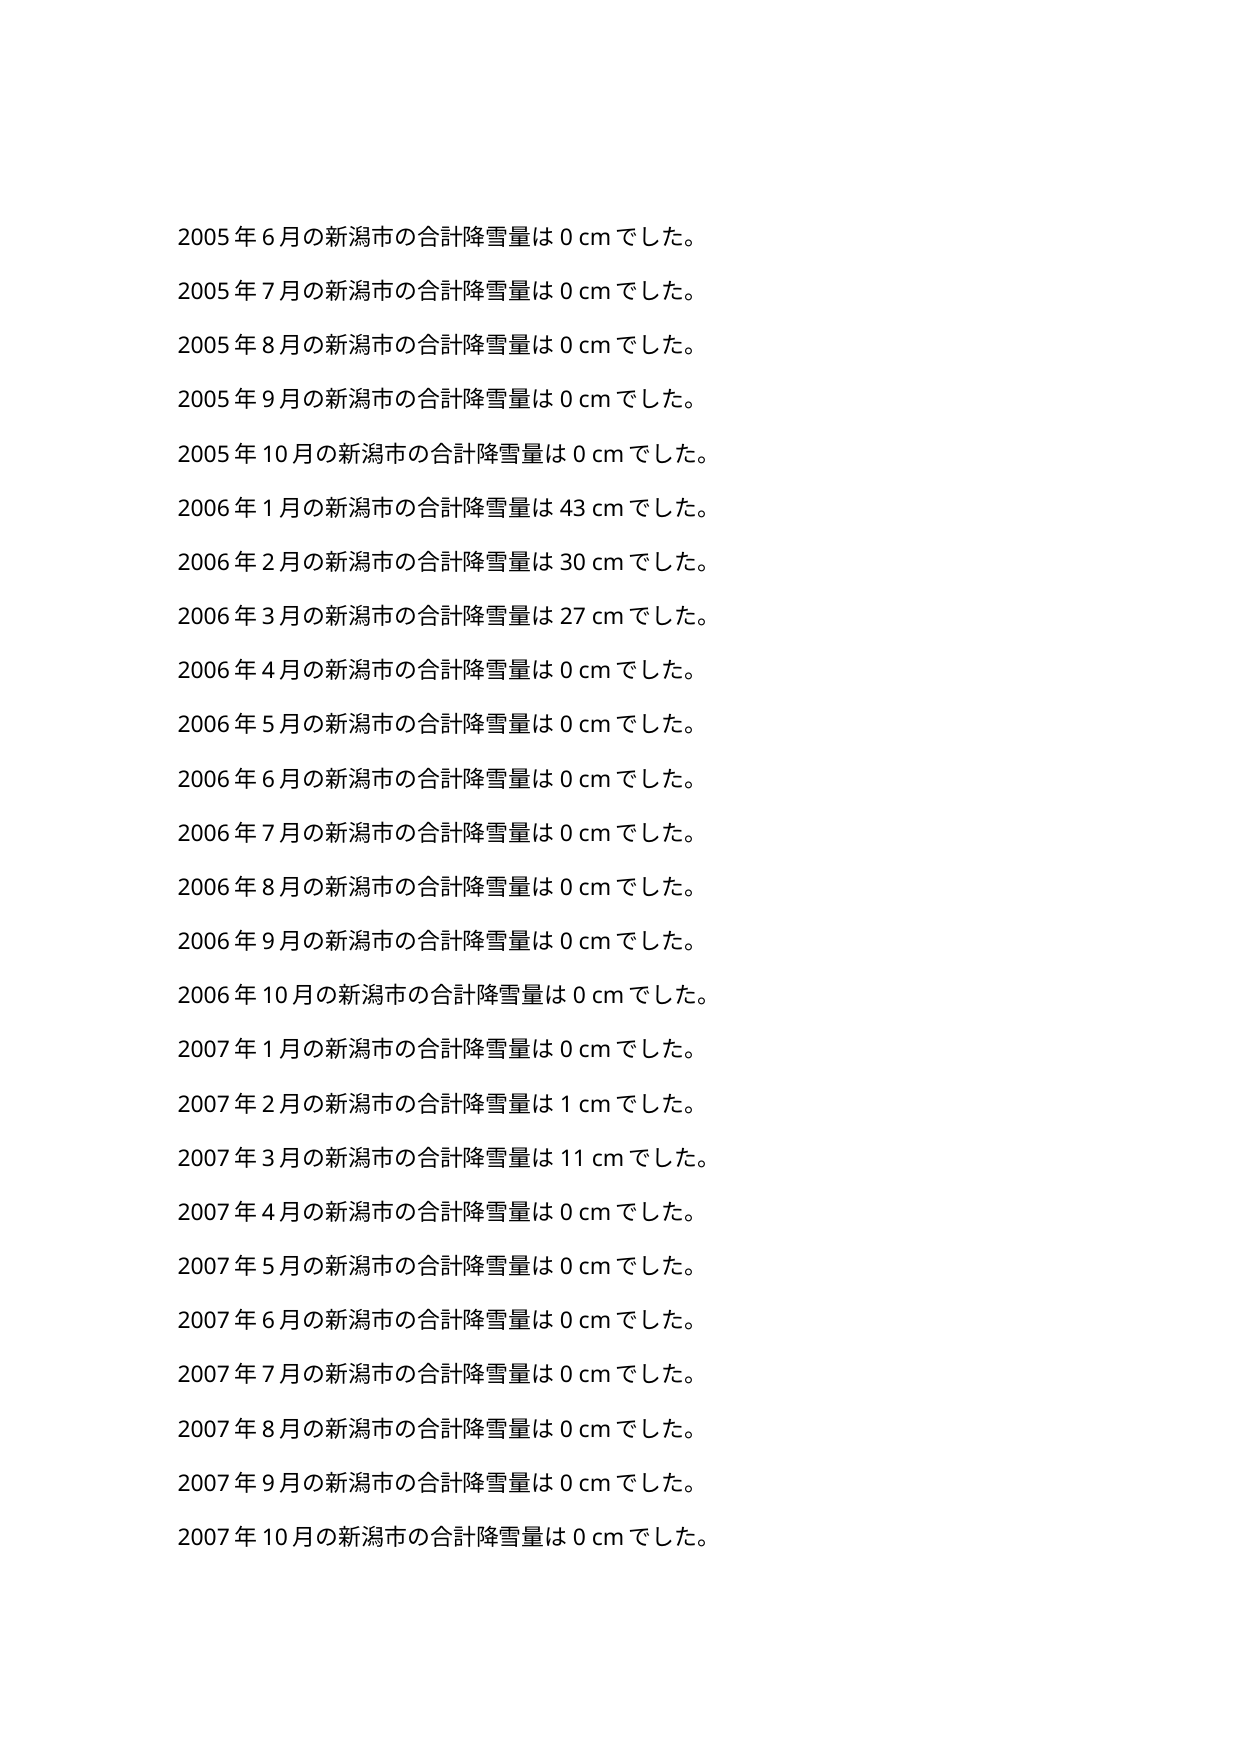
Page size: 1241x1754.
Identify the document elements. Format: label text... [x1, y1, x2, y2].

text 2007年5月の新潟市の合計降雪量は 0 cmでした。 [177, 1246, 1063, 1283]
text 2005年6月の新潟市の合計降雪量は 0 cmでした。 [177, 217, 1063, 254]
text 2006年3月の新潟市の合計降雪量は 27 cmでした。 [177, 596, 1063, 633]
text 2005年9月の新潟市の合計降雪量は 0 cmでした。 [177, 379, 1063, 417]
text 2006年10月の新潟市の合計降雪量は 0 cmでした。 [177, 975, 1063, 1013]
text 2006年5月の新潟市の合計降雪量は 0 cmでした。 [177, 704, 1063, 742]
text 2005年10月の新潟市の合計降雪量は 0 cmでした。 [177, 433, 1063, 471]
text 2007年1月の新潟市の合計降雪量は 0 cmでした。 [177, 1029, 1063, 1067]
text 2007年8月の新潟市の合計降雪量は 0 cmでした。 [177, 1408, 1063, 1446]
text 2006年8月の新潟市の合計降雪量は 0 cmでした。 [177, 867, 1063, 904]
text 2007年10月の新潟市の合計降雪量は 0 cmでした。 [177, 1517, 1063, 1554]
text 2006年6月の新潟市の合計降雪量は 0 cmでした。 [177, 758, 1063, 796]
text 2007年9月の新潟市の合計降雪量は 0 cmでした。 [177, 1463, 1063, 1500]
text 2006年4月の新潟市の合計降雪量は 0 cmでした。 [177, 650, 1063, 688]
text 2006年7月の新潟市の合計降雪量は 0 cmでした。 [177, 813, 1063, 850]
text 2006年2月の新潟市の合計降雪量は 30 cmでした。 [177, 542, 1063, 579]
text 2006年1月の新潟市の合計降雪量は 43 cmでした。 [177, 488, 1063, 525]
text 2007年4月の新潟市の合計降雪量は 0 cmでした。 [177, 1192, 1063, 1229]
text 2007年2月の新潟市の合計降雪量は 1 cmでした。 [177, 1083, 1063, 1121]
text 2005年8月の新潟市の合計降雪量は 0 cmでした。 [177, 325, 1063, 363]
text 2007年7月の新潟市の合計降雪量は 0 cmでした。 [177, 1354, 1063, 1392]
text 2006年9月の新潟市の合計降雪量は 0 cmでした。 [177, 921, 1063, 958]
text 2005年7月の新潟市の合計降雪量は 0 cmでした。 [177, 271, 1063, 308]
text 2007年3月の新潟市の合計降雪量は 11 cmでした。 [177, 1138, 1063, 1175]
text 2007年6月の新潟市の合計降雪量は 0 cmでした。 [177, 1300, 1063, 1338]
